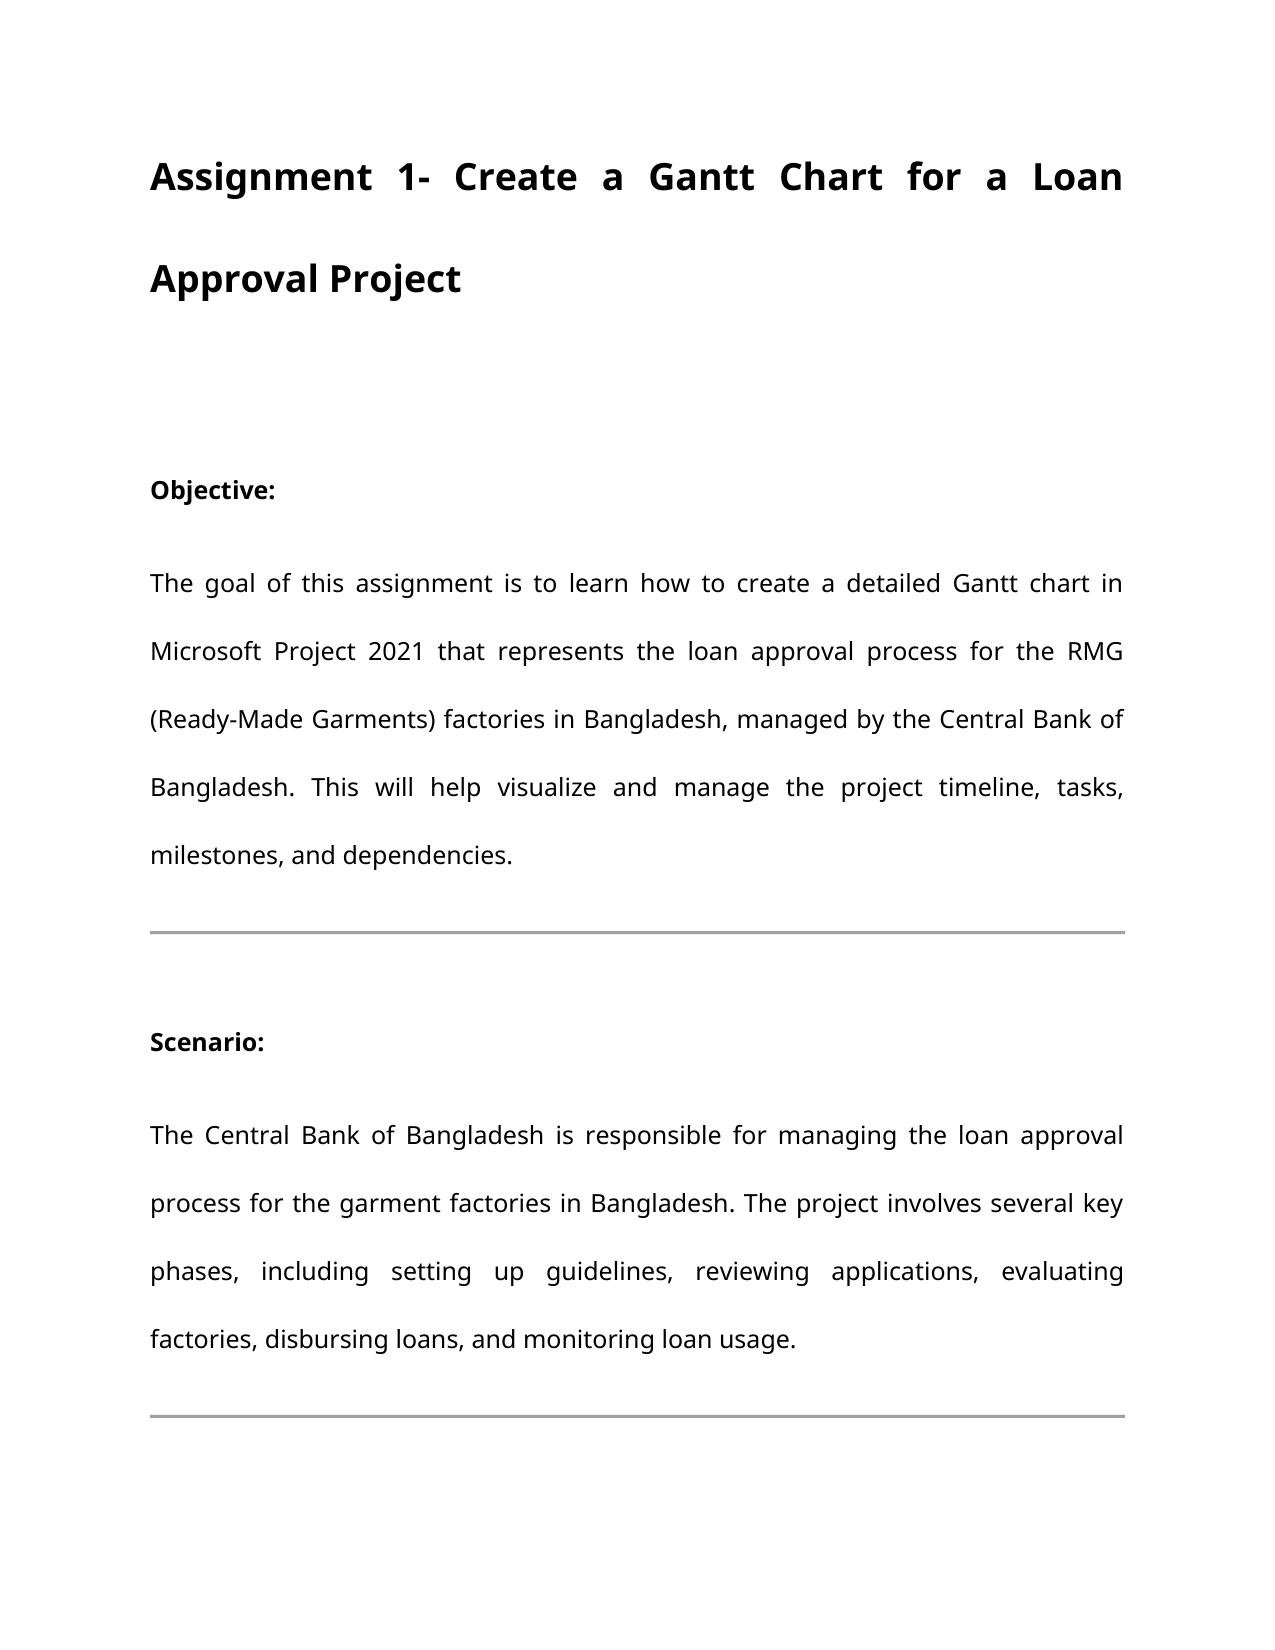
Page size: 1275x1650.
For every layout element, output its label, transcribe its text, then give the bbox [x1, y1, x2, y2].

text Assignment 1- Create a Gantt Chart for a Loan Approval Project [150, 150, 1125, 303]
text Objective: [150, 472, 1125, 506]
text Scenario: [150, 1024, 1125, 1058]
text The goal of this assignment is to learn how to create a detailed Gantt chart in Microsoft Project 2021 that represents the loan approval process for the RMG (Ready-Made Garments) factories in Bangladesh, managed by the Central Bank of Bangladesh. This will help visualize and manage the project timeline, tasks, milestones, and dependencies. [150, 565, 1125, 872]
text The Central Bank of Bangladesh is responsible for managing the loan approval process for the garment factories in Bangladesh. The project involves several key phases, including setting up guidelines, reviewing applications, evaluating factories, disbursing loans, and monitoring loan usage. [150, 1117, 1125, 1356]
